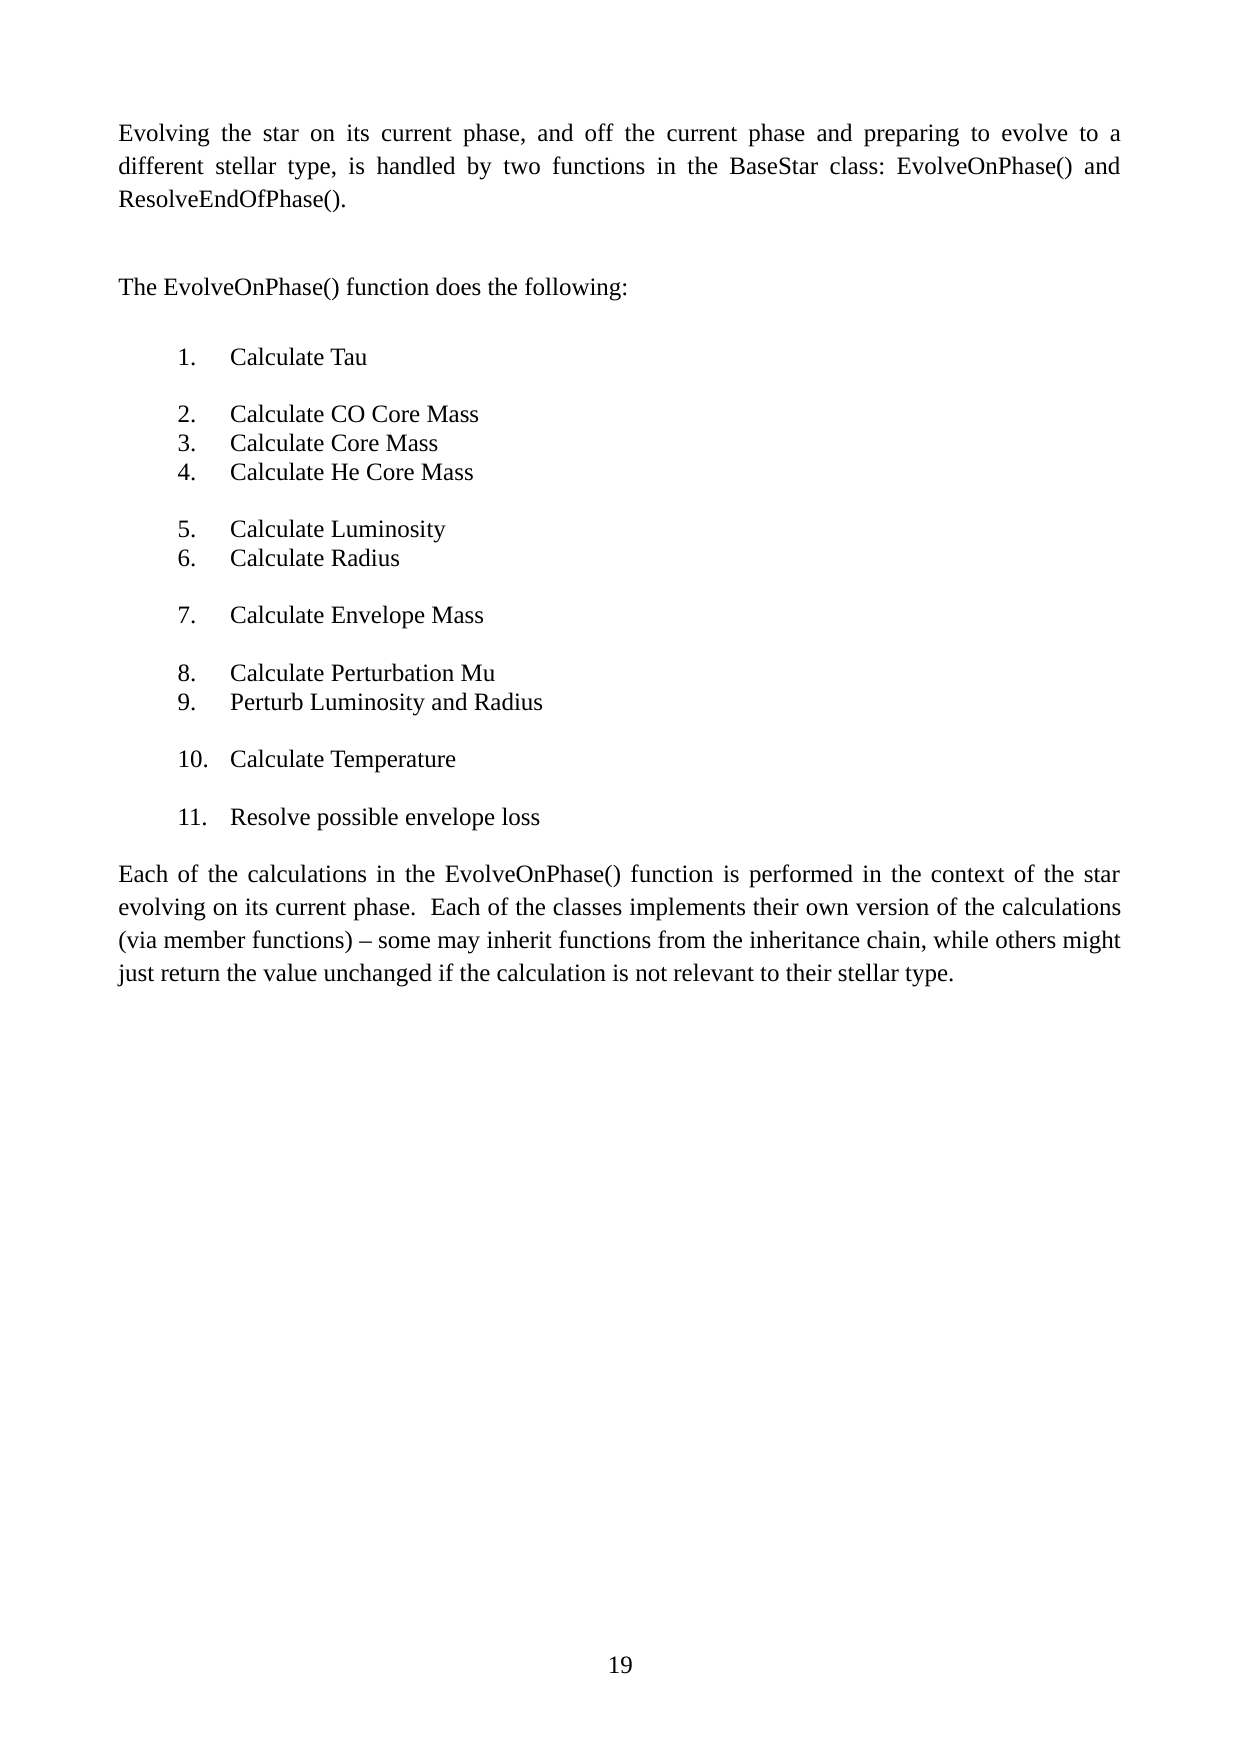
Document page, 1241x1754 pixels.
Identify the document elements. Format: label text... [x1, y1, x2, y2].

list Calculate Core Mass [177, 428, 1122, 457]
list Calculate Temperature [177, 744, 1122, 773]
list Calculate He Core Mass [177, 457, 1122, 485]
text Each of the calculations in the EvolveOnPhase() function is performed in the context of the star evolving on its current phase. Each of the classes implements their own version of the calculations (via member functions) – some may inherit functions from the inheritance chain, while others might just return the value unchanged if the calculation is not relevant to their stellar type. [118, 859, 1122, 987]
text The EvolveOnPhase() function does the following: [118, 272, 1122, 301]
list Calculate Tau [177, 342, 1122, 370]
list Resolve possible envelope loss [177, 802, 1122, 830]
list Calculate CO Core Mass [177, 399, 1122, 428]
list Calculate Luminosity [177, 514, 1122, 543]
text Evolving the star on its current phase, and off the current phase and preparing to evolve to a different stellar type, is handled by two functions in the BaseStar class: EvolveOnPhase() and ResolveEndOfPhase(). [118, 118, 1122, 213]
list Calculate Perturbation Mu [177, 658, 1122, 687]
list Perturb Luminosity and Radius [177, 687, 1122, 715]
list Calculate Radius [177, 543, 1122, 572]
list Calculate Envelope Mass [177, 600, 1122, 629]
